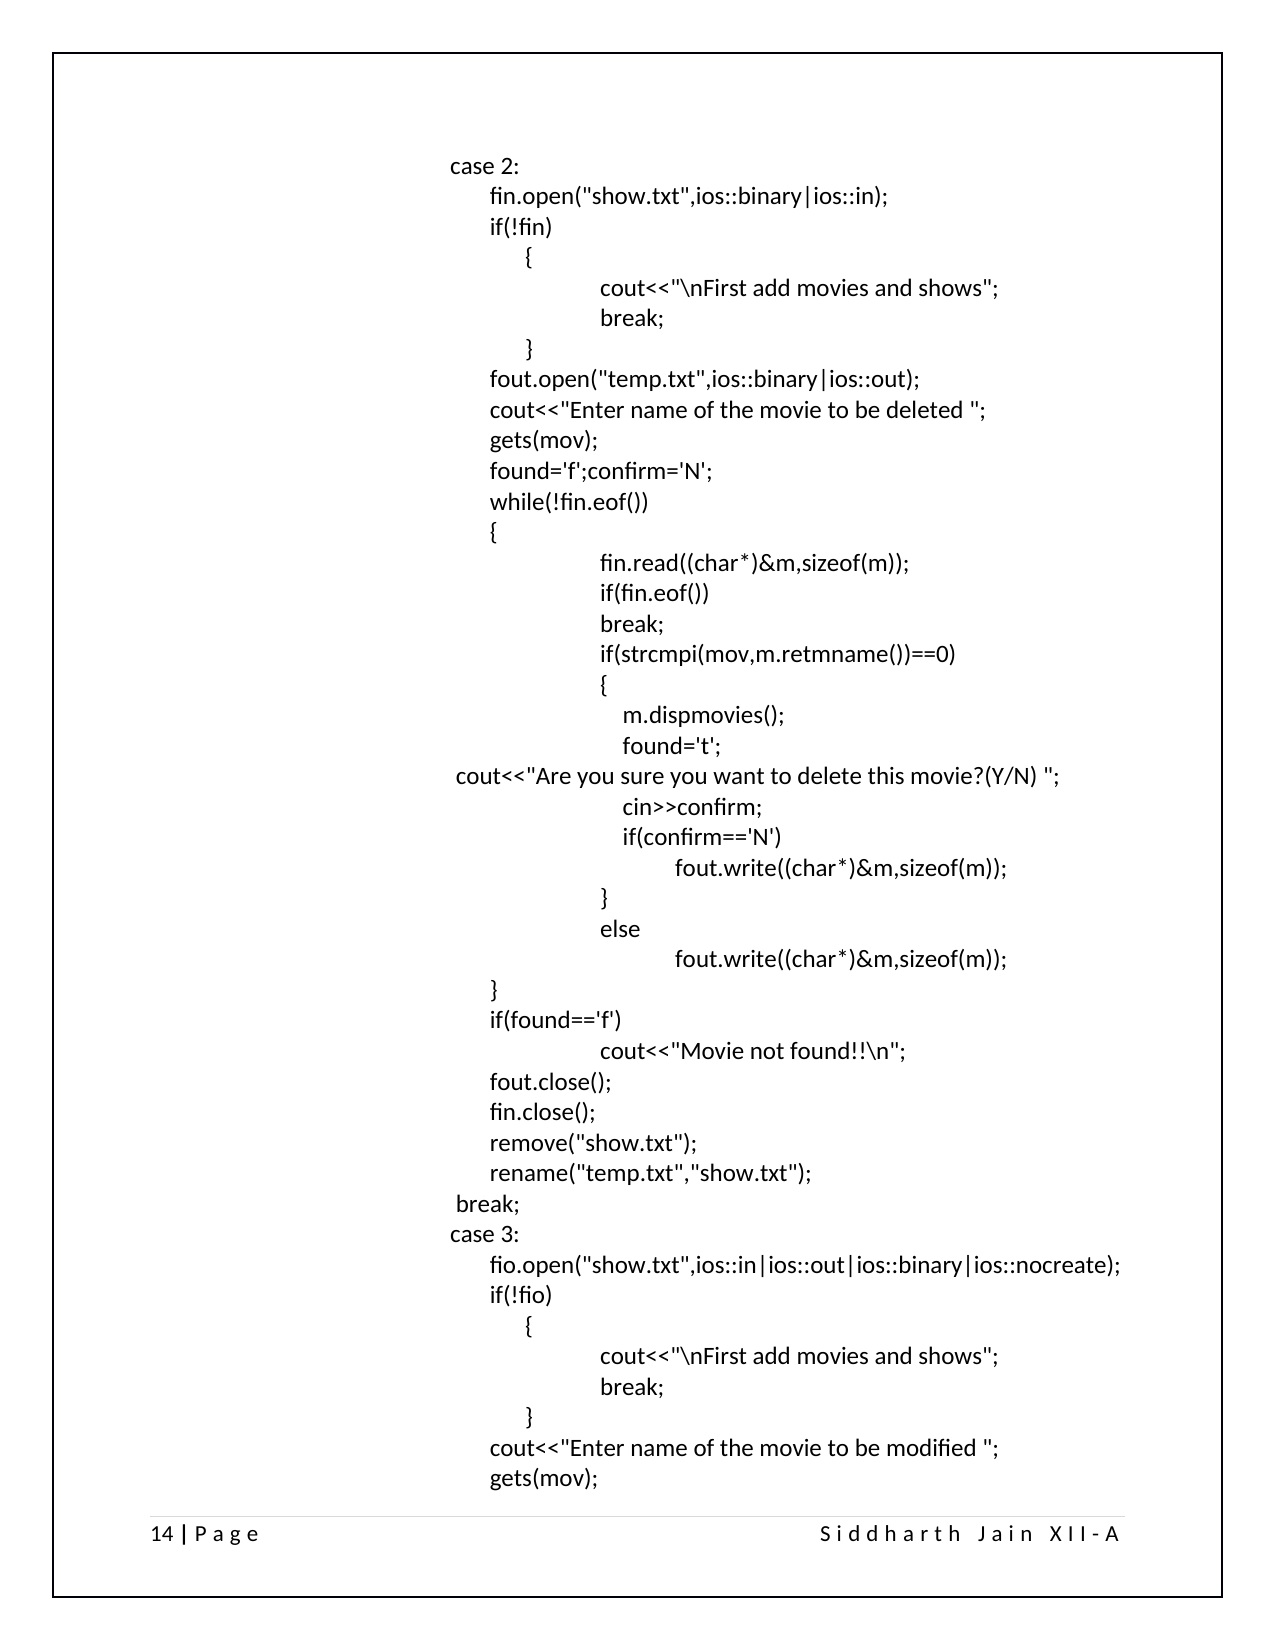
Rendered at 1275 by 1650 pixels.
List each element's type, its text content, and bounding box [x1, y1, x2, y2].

text } [150, 333, 1125, 364]
text fin.open("show.txt",ios::binary|ios::in); [150, 181, 1125, 211]
text fout.close(); [150, 1066, 1125, 1096]
text cout<<"Are you sure you want to delete this movie?(Y/N) "; [150, 760, 1125, 791]
text { [150, 516, 1125, 547]
text } [150, 974, 1125, 1004]
text cin>>confirm; [150, 791, 1125, 821]
text case 2: [375, 150, 1125, 181]
text fio.open("show.txt",ios::in|ios::out|ios::binary|ios::nocreate); [150, 1249, 1125, 1279]
text else [150, 913, 1125, 943]
text gets(mov); [150, 425, 1125, 455]
text cout<<"Movie not found!!\n"; [150, 1035, 1125, 1066]
text case 3: [150, 1218, 1125, 1249]
text fout.write((char*)&m,sizeof(m)); [150, 943, 1125, 974]
text break; [150, 1188, 1125, 1218]
text fin.close(); [150, 1096, 1125, 1127]
text m.dispmovies(); [150, 699, 1125, 730]
text rename("temp.txt","show.txt"); [150, 1157, 1125, 1188]
text if(!fin) [150, 211, 1125, 242]
text fout.write((char*)&m,sizeof(m)); [150, 852, 1125, 882]
text if(strcmpi(mov,m.retmname())==0) [150, 638, 1125, 669]
text break; [150, 303, 1125, 333]
text break; [150, 1371, 1125, 1401]
text cout<<"Enter name of the movie to be modified "; [150, 1432, 1125, 1462]
text found='f';confirm='N'; [150, 455, 1125, 486]
text fout.open("temp.txt",ios::binary|ios::out); [150, 364, 1125, 394]
text remove("show.txt"); [150, 1127, 1125, 1157]
text if(fin.eof()) [150, 577, 1125, 608]
text if(found=='f') [150, 1004, 1125, 1035]
text break; [150, 608, 1125, 638]
text { [150, 669, 1125, 699]
text { [150, 242, 1125, 272]
text { [150, 1310, 1125, 1340]
text fin.read((char*)&m,sizeof(m)); [150, 547, 1125, 577]
text } [150, 882, 1125, 913]
text while(!fin.eof()) [150, 486, 1125, 516]
text cout<<"Enter name of the movie to be deleted "; [150, 394, 1125, 425]
text } [150, 1401, 1125, 1432]
text cout<<"\nFirst add movies and shows"; [150, 272, 1125, 303]
text if(!fio) [150, 1279, 1125, 1310]
text found='t'; [150, 730, 1125, 760]
text gets(mov); [150, 1462, 1125, 1493]
text cout<<"\nFirst add movies and shows"; [150, 1340, 1125, 1371]
text if(confirm=='N') [150, 821, 1125, 852]
